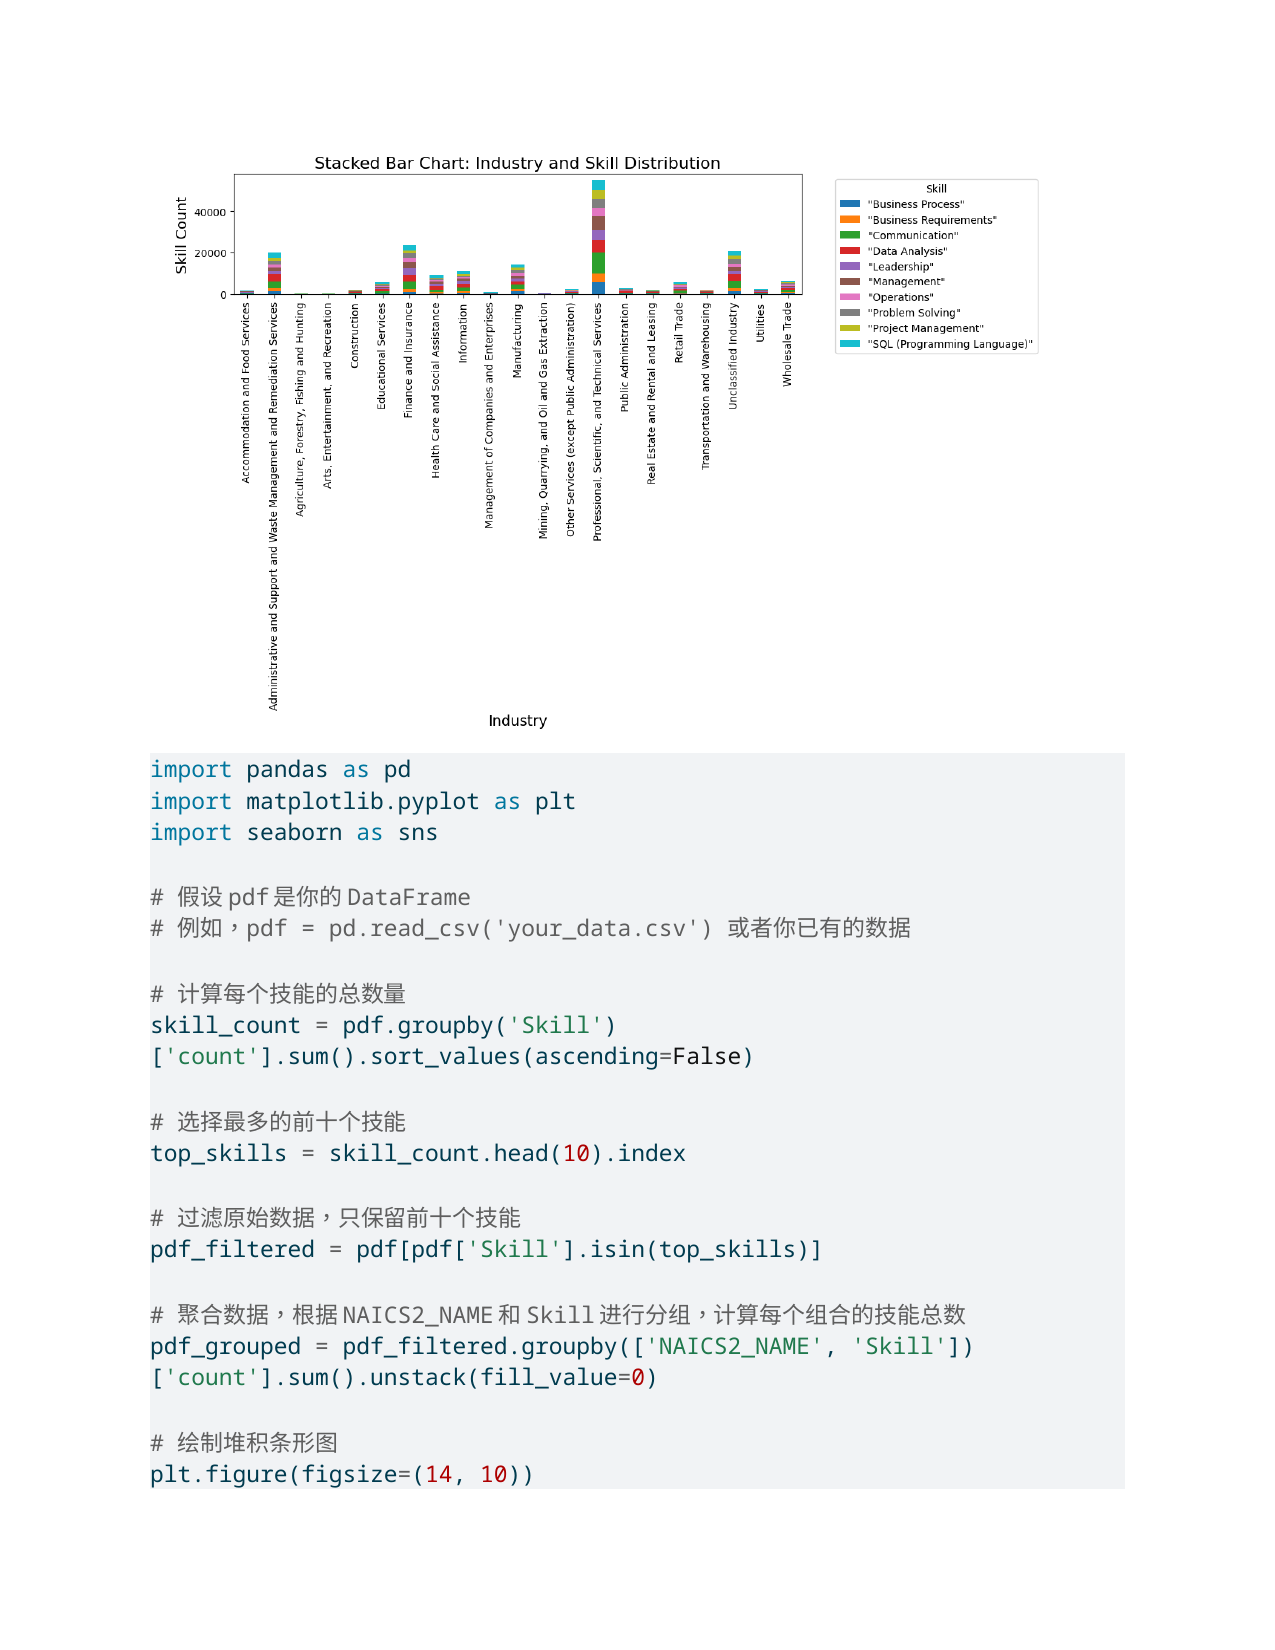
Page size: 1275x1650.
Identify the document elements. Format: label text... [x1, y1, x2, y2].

picture [168, 150, 1044, 735]
